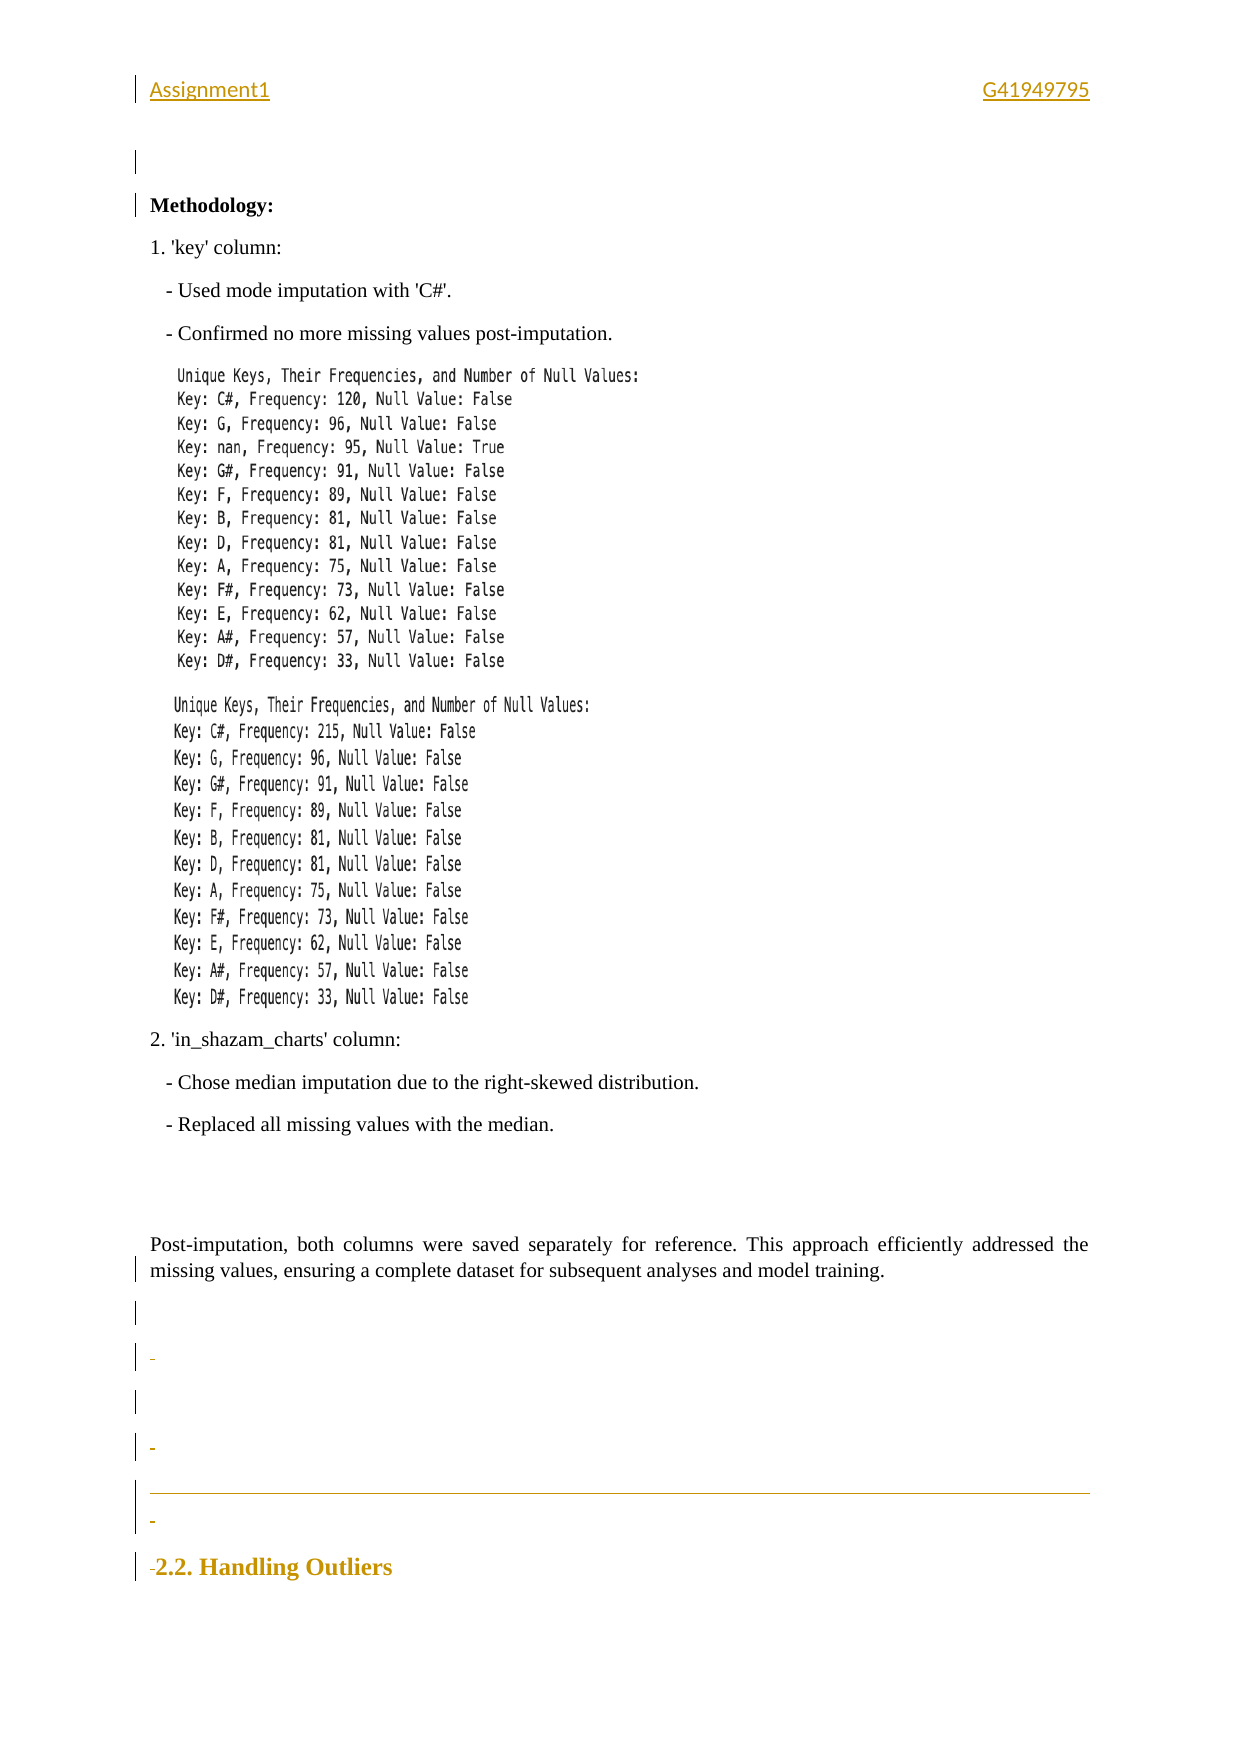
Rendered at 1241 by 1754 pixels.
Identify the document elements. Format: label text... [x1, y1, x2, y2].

text 2.2. Handling Outliers [150, 1552, 1090, 1581]
text Post-imputation, both columns were saved separately for reference. This approach efficiently addressed the missing values, ensuring a complete dataset for subsequent analyses and model training. [150, 1232, 1090, 1282]
text - Replaced all missing values with the median. [150, 1112, 1090, 1136]
text 2. 'in_shazam_charts' column: [150, 1027, 1090, 1051]
text 1. 'key' column: [150, 235, 1090, 259]
text Methodology: [150, 193, 1090, 217]
text - Chose median imputation due to the right-skewed distribution. [150, 1070, 1090, 1094]
text - Confirmed no more missing values post-imputation. [150, 320, 1090, 344]
text - Used mode imputation with 'C#'. [150, 278, 1090, 302]
